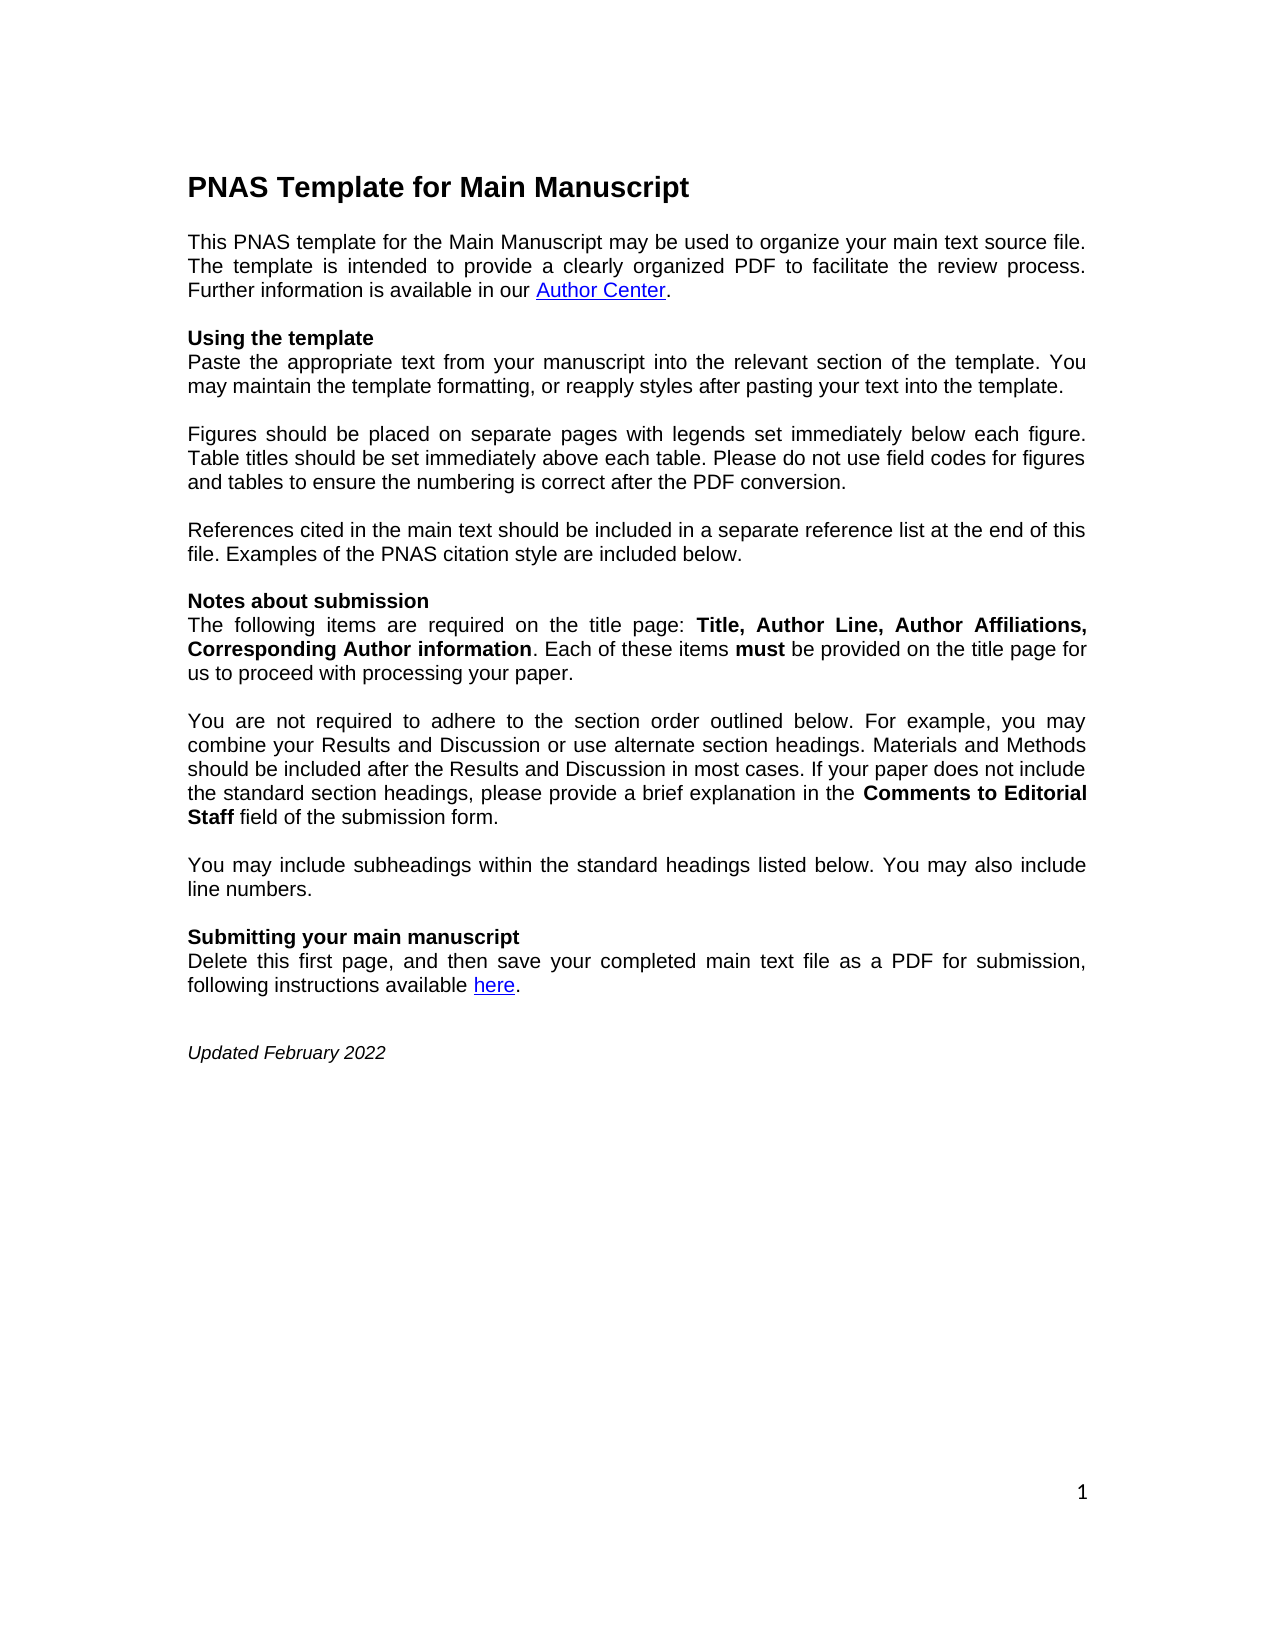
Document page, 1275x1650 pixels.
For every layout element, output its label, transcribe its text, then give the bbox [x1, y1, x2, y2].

text Paste the appropriate text from your manuscript into the relevant section of the template. You may maintain the template formatting, or reapply styles after pasting your text into the template. [187, 350, 1087, 398]
text References cited in the main text should be included in a separate reference list at the end of this file. Examples of the PNAS citation style are included below. [187, 517, 1087, 565]
text You are not required to adhere to the section order outlined below. For example, you may combine your Results and Discussion or use alternate section headings. Materials and Methods should be included after the Results and Discussion in most cases. If your paper does not include the standard section headings, please provide a brief explanation in the Comments to Editorial Staff field of the submission form. [187, 709, 1087, 829]
text Figures should be placed on separate pages with legends set immediately below each figure. Table titles should be set immediately above each table. Please do not use field codes for figures and tables to ensure the numbering is correct after the PDF conversion. [187, 422, 1087, 493]
text Updated February 2022 [187, 1041, 1087, 1063]
text This PNAS template for the Main Manuscript may be used to organize your main text source file. The template is intended to provide a clearly organized PDF to facilitate the review process. Further information is available in our Author Center. [187, 230, 1087, 302]
text Using the template [187, 326, 1087, 350]
text Submitting your main manuscript [187, 925, 1087, 949]
text You may include subheadings within the standard headings listed below. You may also include line numbers. [187, 853, 1087, 901]
text Notes about submission [187, 589, 1087, 613]
text PNAS Template for Main Manuscript [187, 170, 1087, 204]
text Delete this first page, and then save your completed main text file as a PDF for submission, following instructions available here. [187, 949, 1087, 997]
text The following items are required on the title page: Title, Author Line, Author Affiliations, Corresponding Author information. Each of these items must be provided on the title page for us to proceed with processing your paper. [187, 613, 1087, 685]
